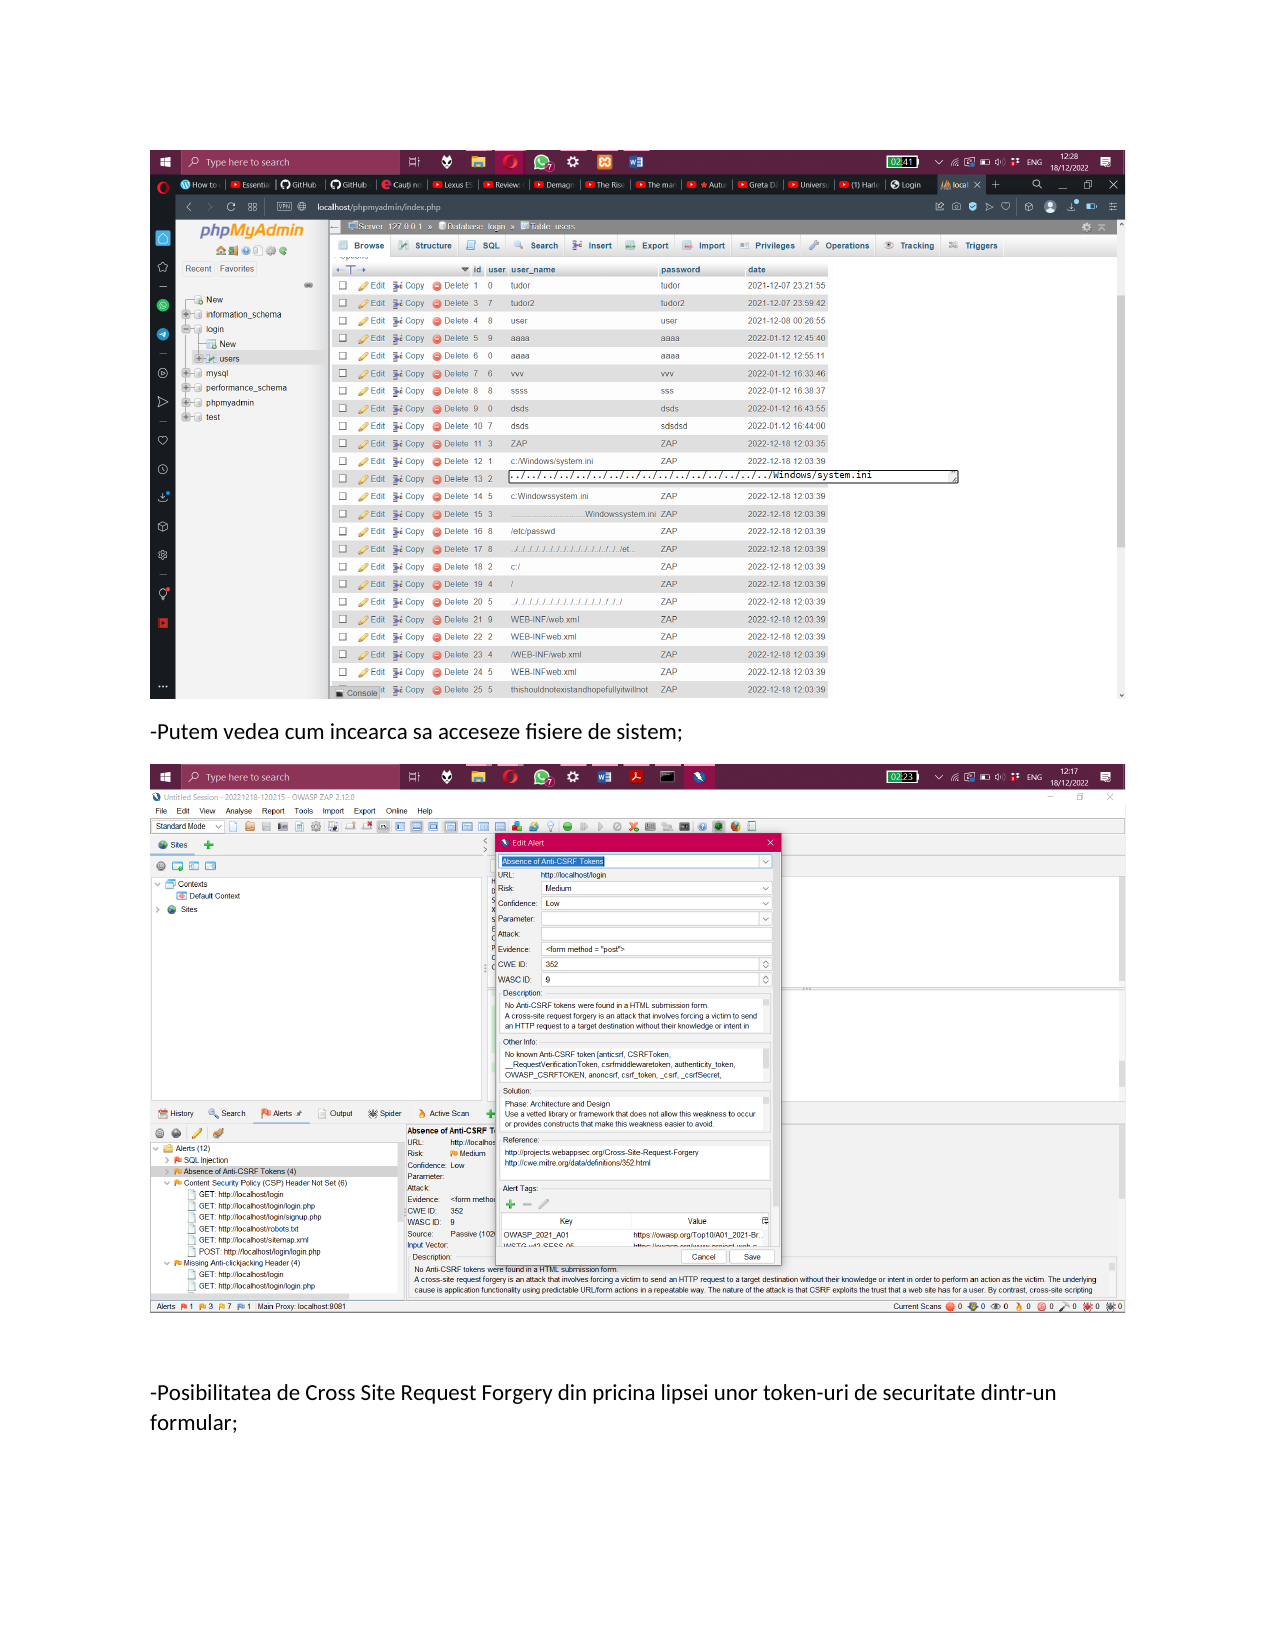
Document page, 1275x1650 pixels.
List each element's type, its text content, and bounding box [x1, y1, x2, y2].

text -Posibilitatea de Cross Site Request Forgery din pricina lipsei unor token-uri de securitate dintr-un formular; [150, 1378, 1125, 1437]
picture [150, 150, 1125, 699]
text -Putem vedea cum incearca sa acceseze fisiere de sistem; [150, 717, 1125, 745]
picture [150, 764, 1125, 1313]
